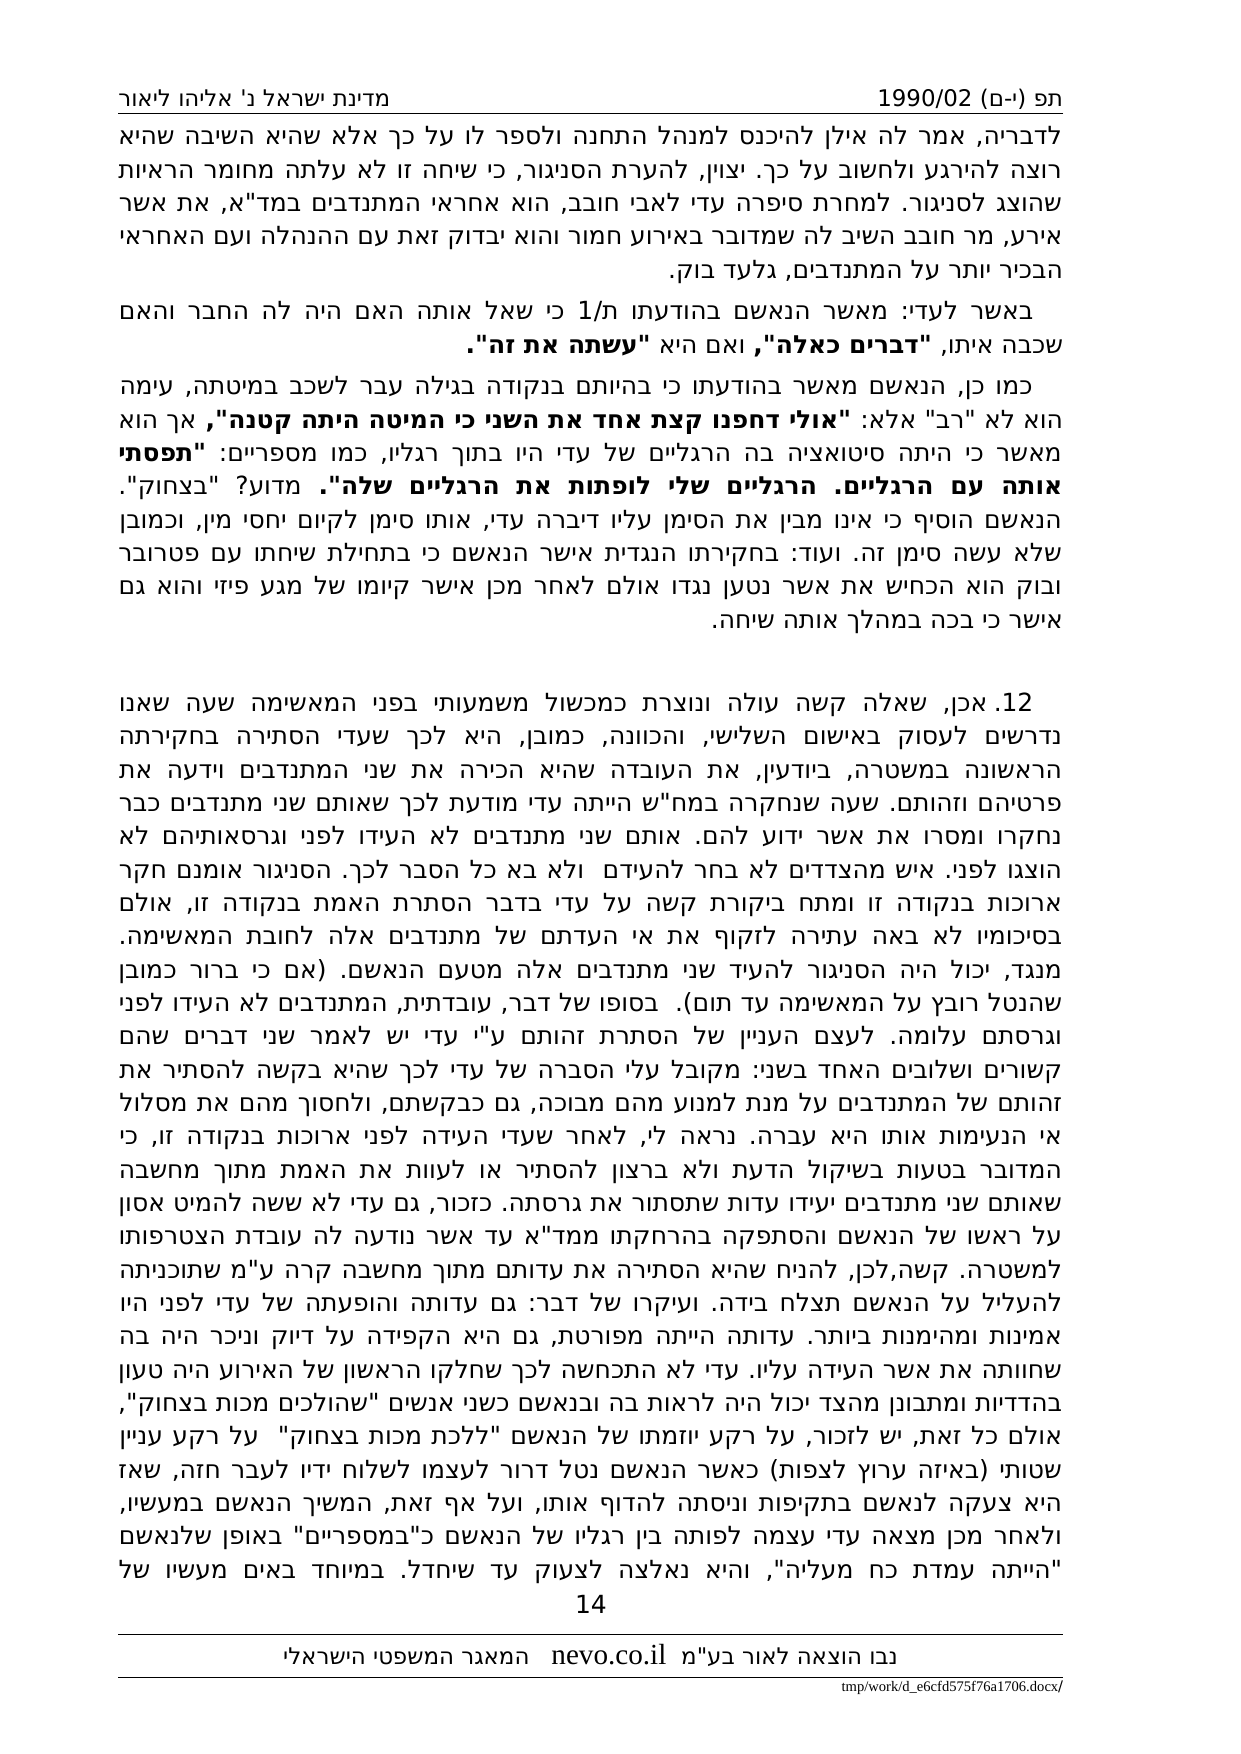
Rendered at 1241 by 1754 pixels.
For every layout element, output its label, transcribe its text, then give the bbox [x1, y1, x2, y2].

text כמו כן, הנאשם מאשר בהודעתו כי בהיותם בנקודה בגילה עבר לשכב במיטתה, עימה הוא לא "רב" אלא: "אולי דחפנו קצת אחד את השני כי המיטה היתה קטנה", אך הוא מאשר כי היתה סיטואציה בה הרגליים של עדי היו בתוך רגליו, כמו מספריים: "תפסתי אותה עם הרגליים. הרגליים שלי לופתות את הרגליים שלה". מדוע? "בצחוק". הנאשם הוסיף כי אינו מבין את הסימן עליו דיברה עדי, אותו סימן לקיום יחסי מין, וכמובן שלא עשה סימן זה. ועוד: בחקירתו הנגדית אישר הנאשם כי בתחילת שיחתו עם פטרובר ובוק הוא הכחיש את אשר נטען נגדו אולם לאחר מכן אישר קיומו של מגע פיזי והוא גם אישר כי בכה במהלך אותה שיחה. [118, 368, 1063, 635]
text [118, 685, 1063, 1585]
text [118, 118, 1063, 285]
text באשר לעדי: מאשר הנאשם בהודעתו ת/1 כי שאל אותה האם היה לה החבר והאם שכבה איתו, "דברים כאלה", ואם היא "עשתה את זה". [118, 293, 1063, 360]
